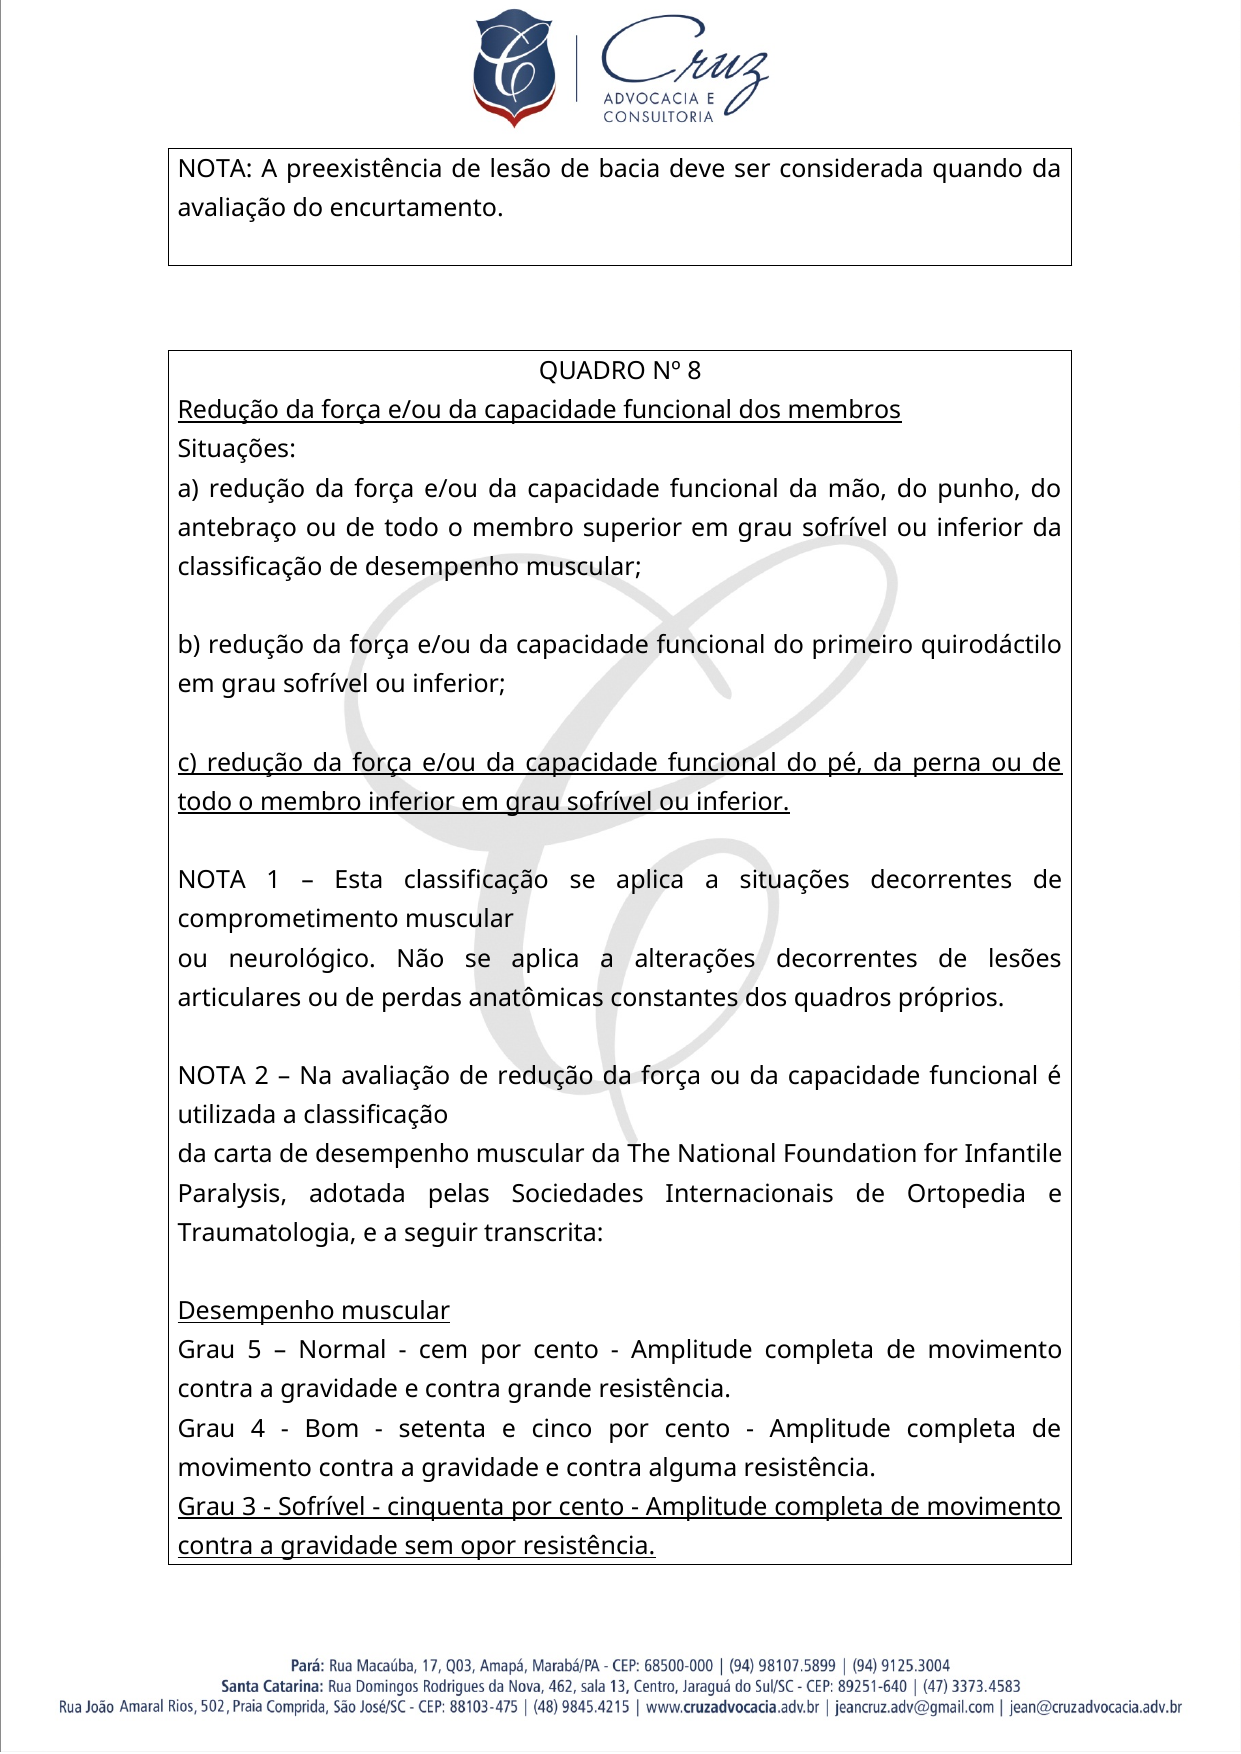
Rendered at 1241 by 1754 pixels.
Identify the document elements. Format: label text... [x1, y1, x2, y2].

text c) redução da força e/ou da capacidade funcional do pé, da perna ou de todo o membro inferior em grau sofrível ou inferior. [169, 741, 1071, 818]
text NOTA 1 – Esta classificação se aplica a situações decorrentes de comprometimento muscular [169, 859, 1071, 935]
text Situações: [169, 428, 1071, 465]
picture [0, 0, 1241, 1752]
text NOTA 2 – Na avaliação de redução da força ou da capacidade funcional é utilizada a classificação [169, 1055, 1071, 1131]
text a) redução da força e/ou da capacidade funcional da mão, do punho, do antebraço ou de todo o membro superior em grau sofrível ou inferior da classificação de desempenho muscular; [169, 467, 1071, 583]
text Grau 4 - Bom - setenta e cinco por cento - Amplitude completa de movimento contra a gravidade e contra alguma resistência. [169, 1407, 1071, 1483]
text NOTA: A preexistência de lesão de bacia deve ser considerada quando da avaliação do encurtamento. [169, 149, 1071, 224]
text QUADRO Nº 8 [169, 351, 1071, 387]
text Redução da força e/ou da capacidade funcional dos membros [169, 389, 1071, 426]
text b) redução da força e/ou da capacidade funcional do primeiro quirodáctilo em grau sofrível ou inferior; [169, 624, 1071, 700]
text Grau 5 – Normal - cem por cento - Amplitude completa de movimento contra a gravidade e contra grande resistência. [169, 1329, 1071, 1405]
text da carta de desempenho muscular da The National Foundation for Infantile Paralysis, adotada pelas Sociedades Internacionais de Ortopedia e Traumatologia, e a seguir transcrita: [169, 1133, 1071, 1248]
text Grau 3 - Sofrível - cinquenta por cento - Amplitude completa de movimento contra a gravidade sem opor resistência. [169, 1486, 1071, 1564]
text Desempenho muscular [169, 1290, 1071, 1327]
text ou neurológico. Não se aplica a alterações decorrentes de lesões articulares ou de perdas anatômicas constantes dos quadros próprios. [169, 937, 1071, 1013]
